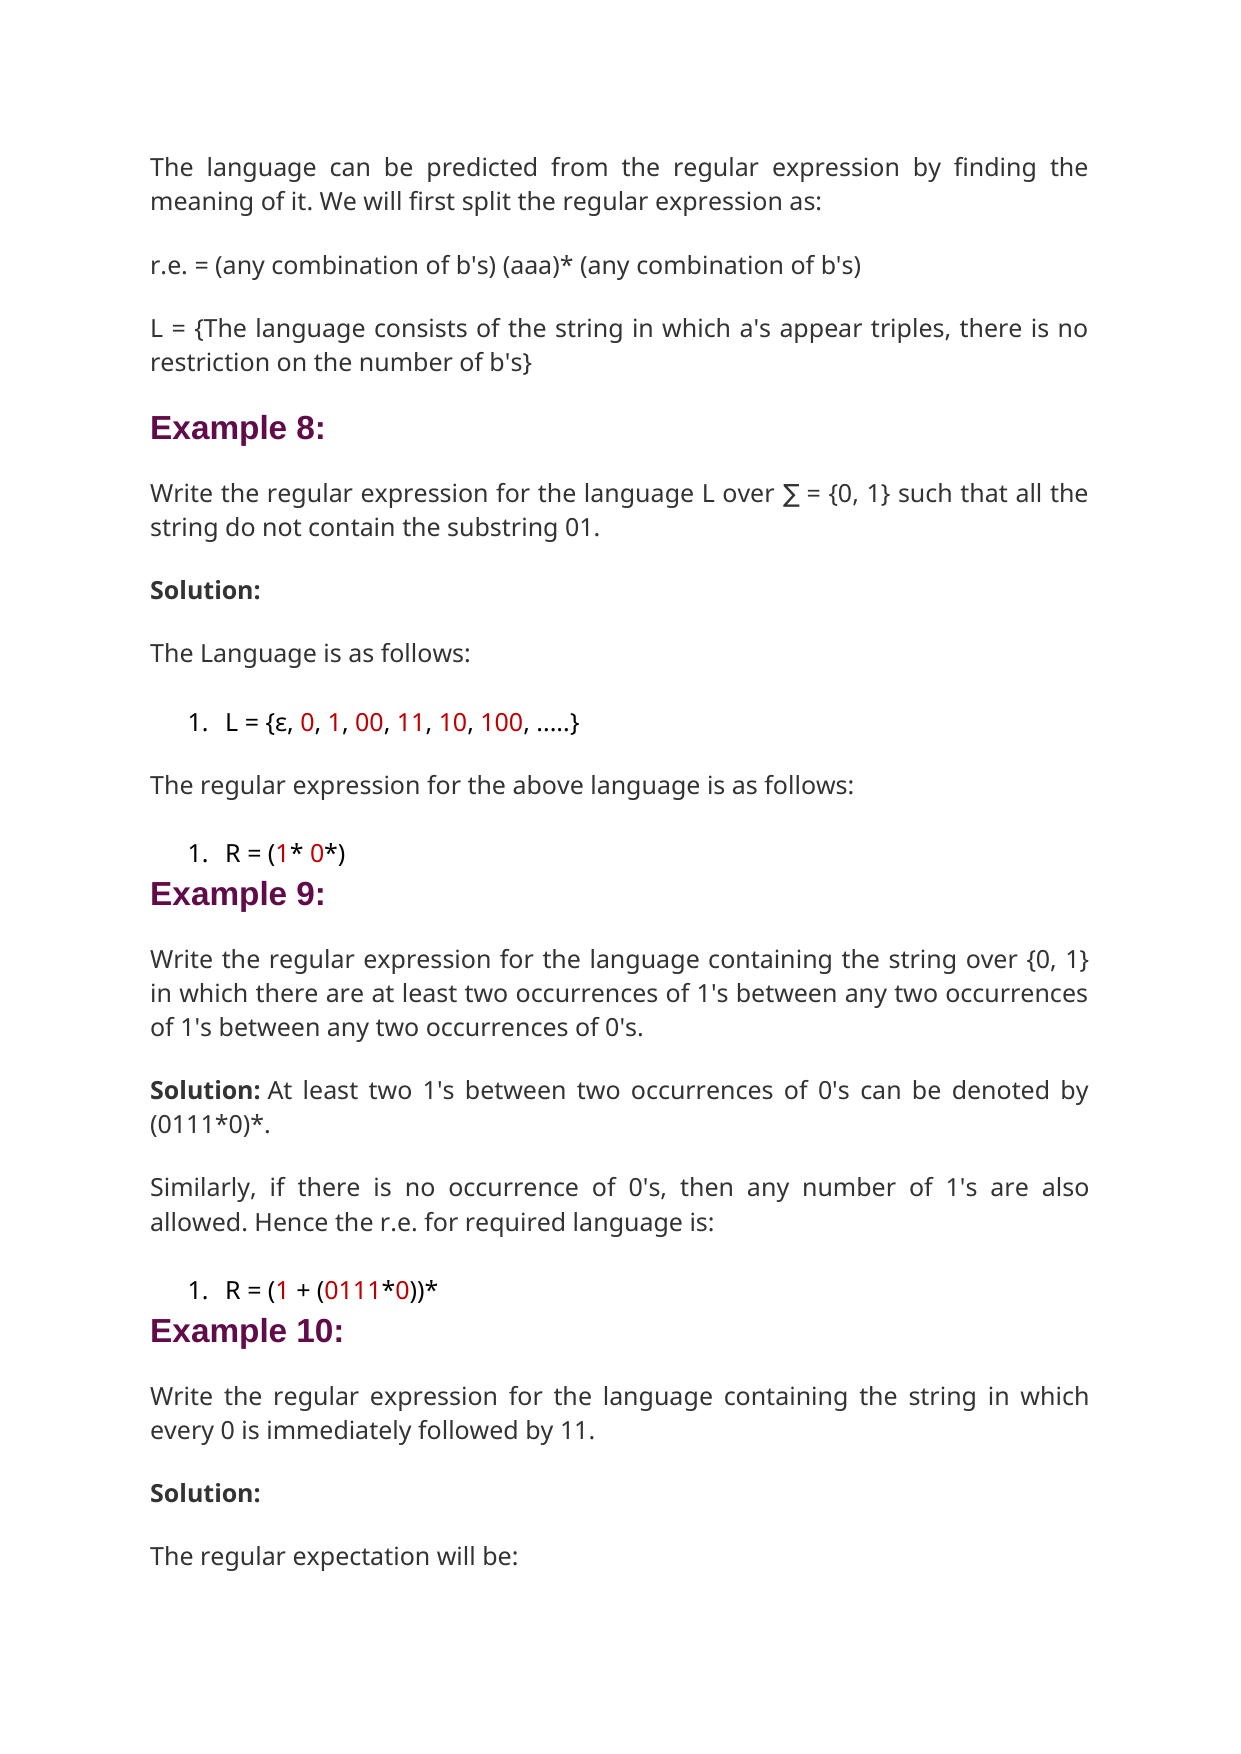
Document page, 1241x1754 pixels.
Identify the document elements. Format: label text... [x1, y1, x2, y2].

text The language can be predicted from the regular expression by finding the meaning of it. We will first split the regular expression as: [150, 150, 1090, 218]
text Similarly, if there is no occurrence of 0's, then any number of 1's are also allowed. Hence the r.e. for required language is: [150, 1170, 1090, 1238]
list R = (1 + (0111*0))* [187, 1267, 1090, 1306]
text Write the regular expression for the language containing the string in which every 0 is immediately followed by 11. [150, 1378, 1090, 1446]
text The regular expectation will be: [150, 1539, 1090, 1573]
text Write the regular expression for the language containing the string over {0, 1} in which there are at least two occurrences of 1's between any two occurrences of 1's between any two occurrences of 0's. [150, 941, 1090, 1044]
text r.e. = (any combination of b's) (aaa)* (any combination of b's) [150, 247, 1090, 281]
text Write the regular expression for the language L over ∑ = {0, 1} such that all the string do not contain the substring 01. [150, 475, 1090, 543]
list R = (1* 0*) [187, 831, 1090, 870]
subtitle Example 10: [150, 1311, 1090, 1349]
text L = {The language consists of the string in which a's appear triples, there is no restriction on the number of b's} [150, 311, 1090, 379]
list L = {ε, 0, 1, 00, 11, 10, 100, .....} [187, 699, 1090, 738]
subtitle Example 9: [150, 874, 1090, 912]
text Solution: [150, 1476, 1090, 1509]
text The regular expression for the above language is as follows: [150, 767, 1090, 801]
subtitle Example 8: [150, 408, 1090, 446]
text Solution: At least two 1's between two occurrences of 0's can be denoted by (0111*0)*. [150, 1073, 1090, 1141]
text The Language is as follows: [150, 636, 1090, 670]
text Solution: [150, 573, 1090, 607]
